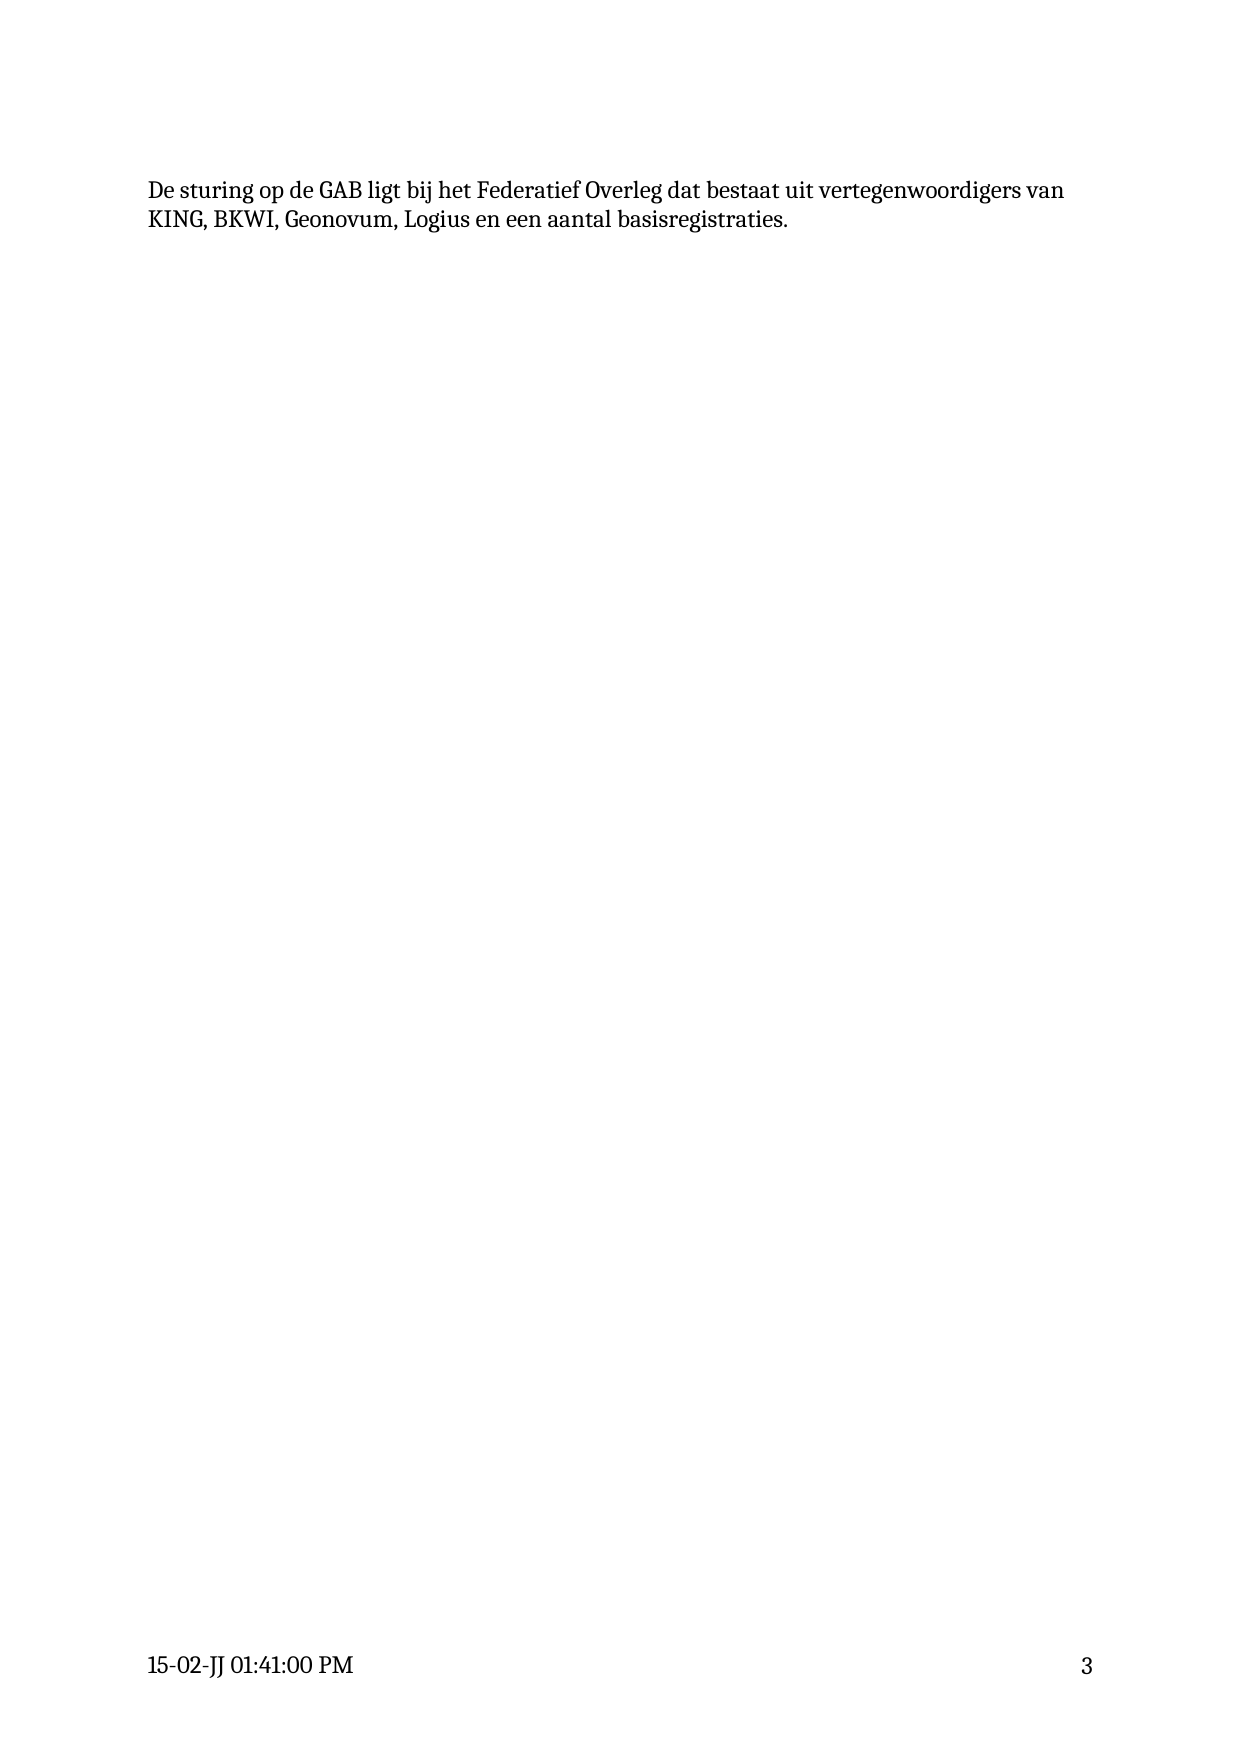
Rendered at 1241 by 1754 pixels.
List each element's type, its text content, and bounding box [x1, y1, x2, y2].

text De sturing op de GAB ligt bij het Federatief Overleg dat bestaat uit vertegenwoordigers van KING, BKWI, Geonovum, Logius en een aantal basisregistraties. [148, 176, 1093, 234]
